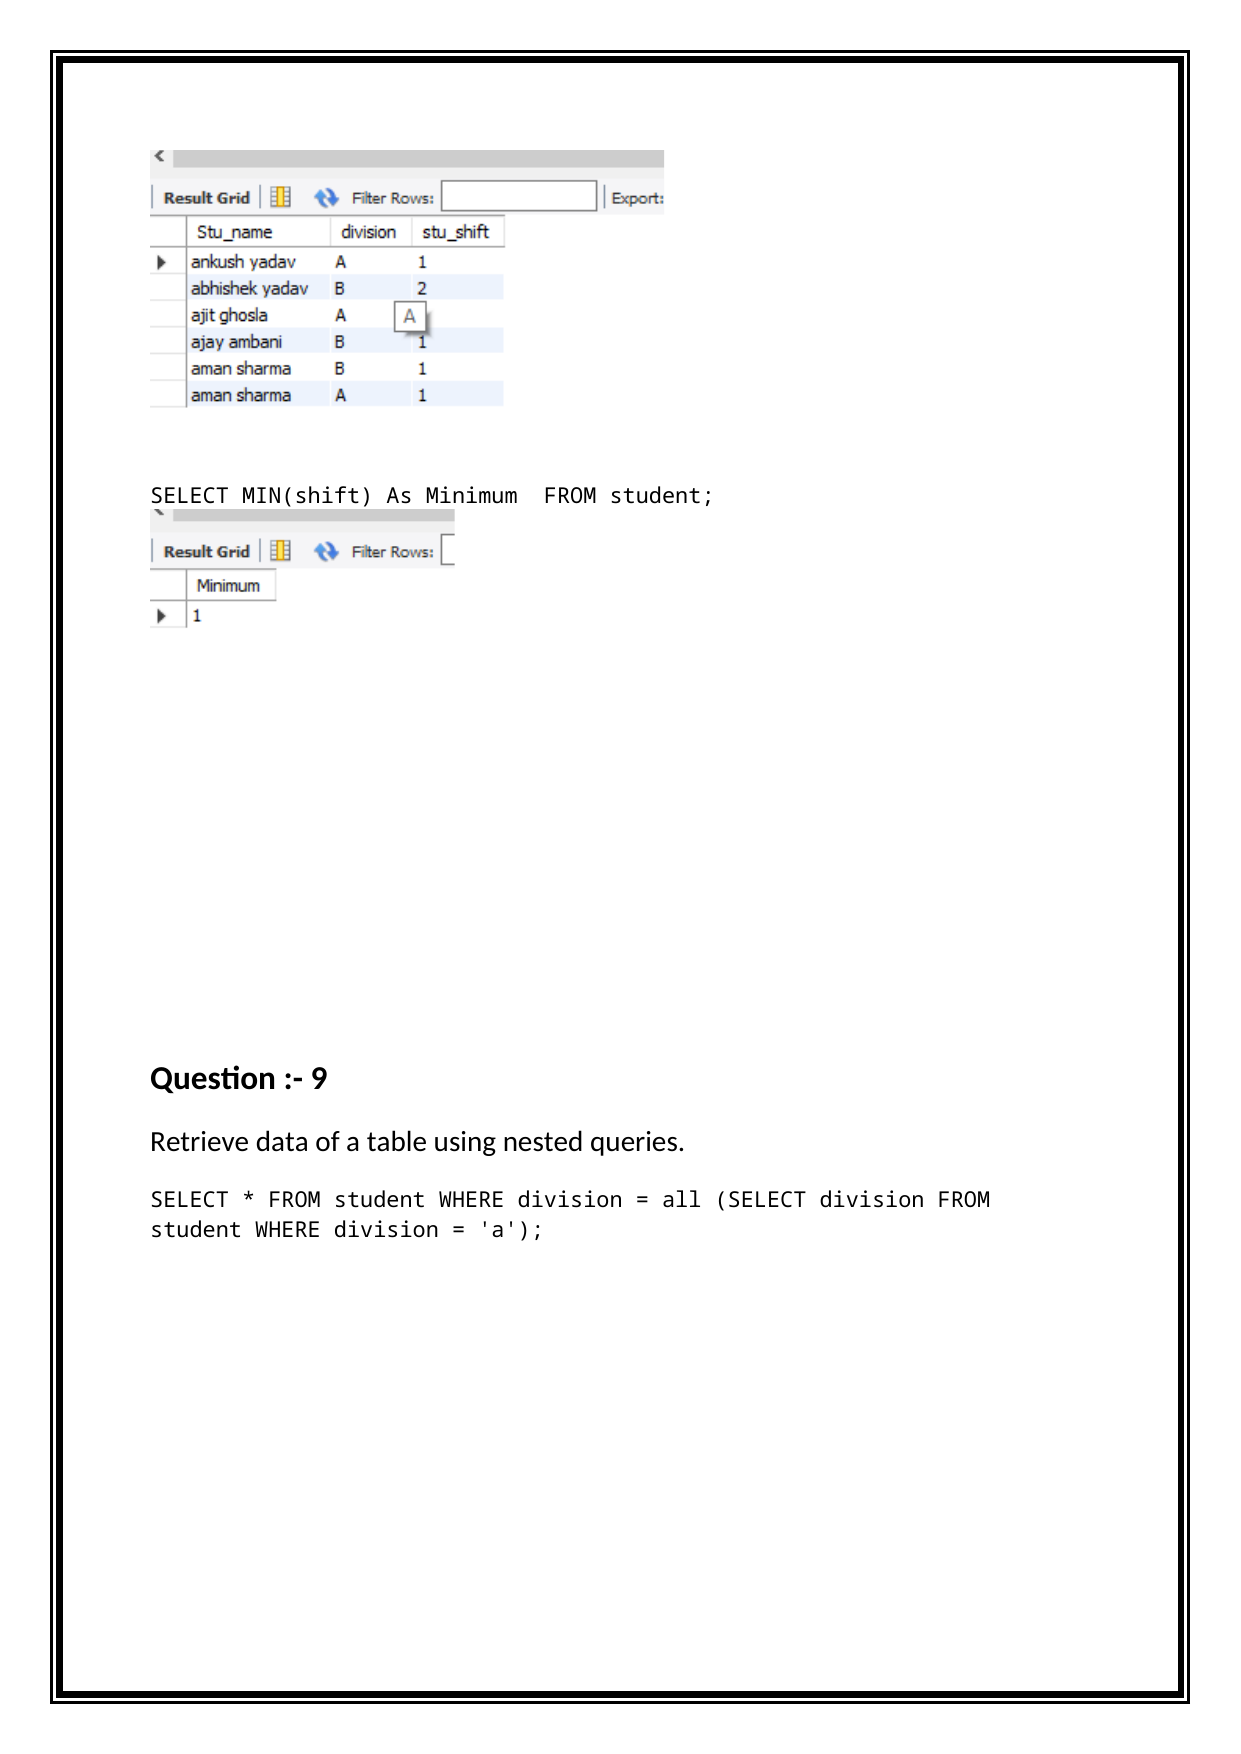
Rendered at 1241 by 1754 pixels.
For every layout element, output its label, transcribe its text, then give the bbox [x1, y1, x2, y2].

text SELECT MIN(shift) As Minimum FROM student; [150, 480, 1090, 509]
text SELECT * FROM student WHERE division = all (SELECT division FROM student WHERE division = 'a'); [150, 1184, 1090, 1243]
picture [150, 509, 455, 744]
picture [150, 150, 665, 480]
text Question :- 9 [150, 1057, 1090, 1098]
text Retrieve data of a table using nested queries. [150, 1123, 1090, 1159]
